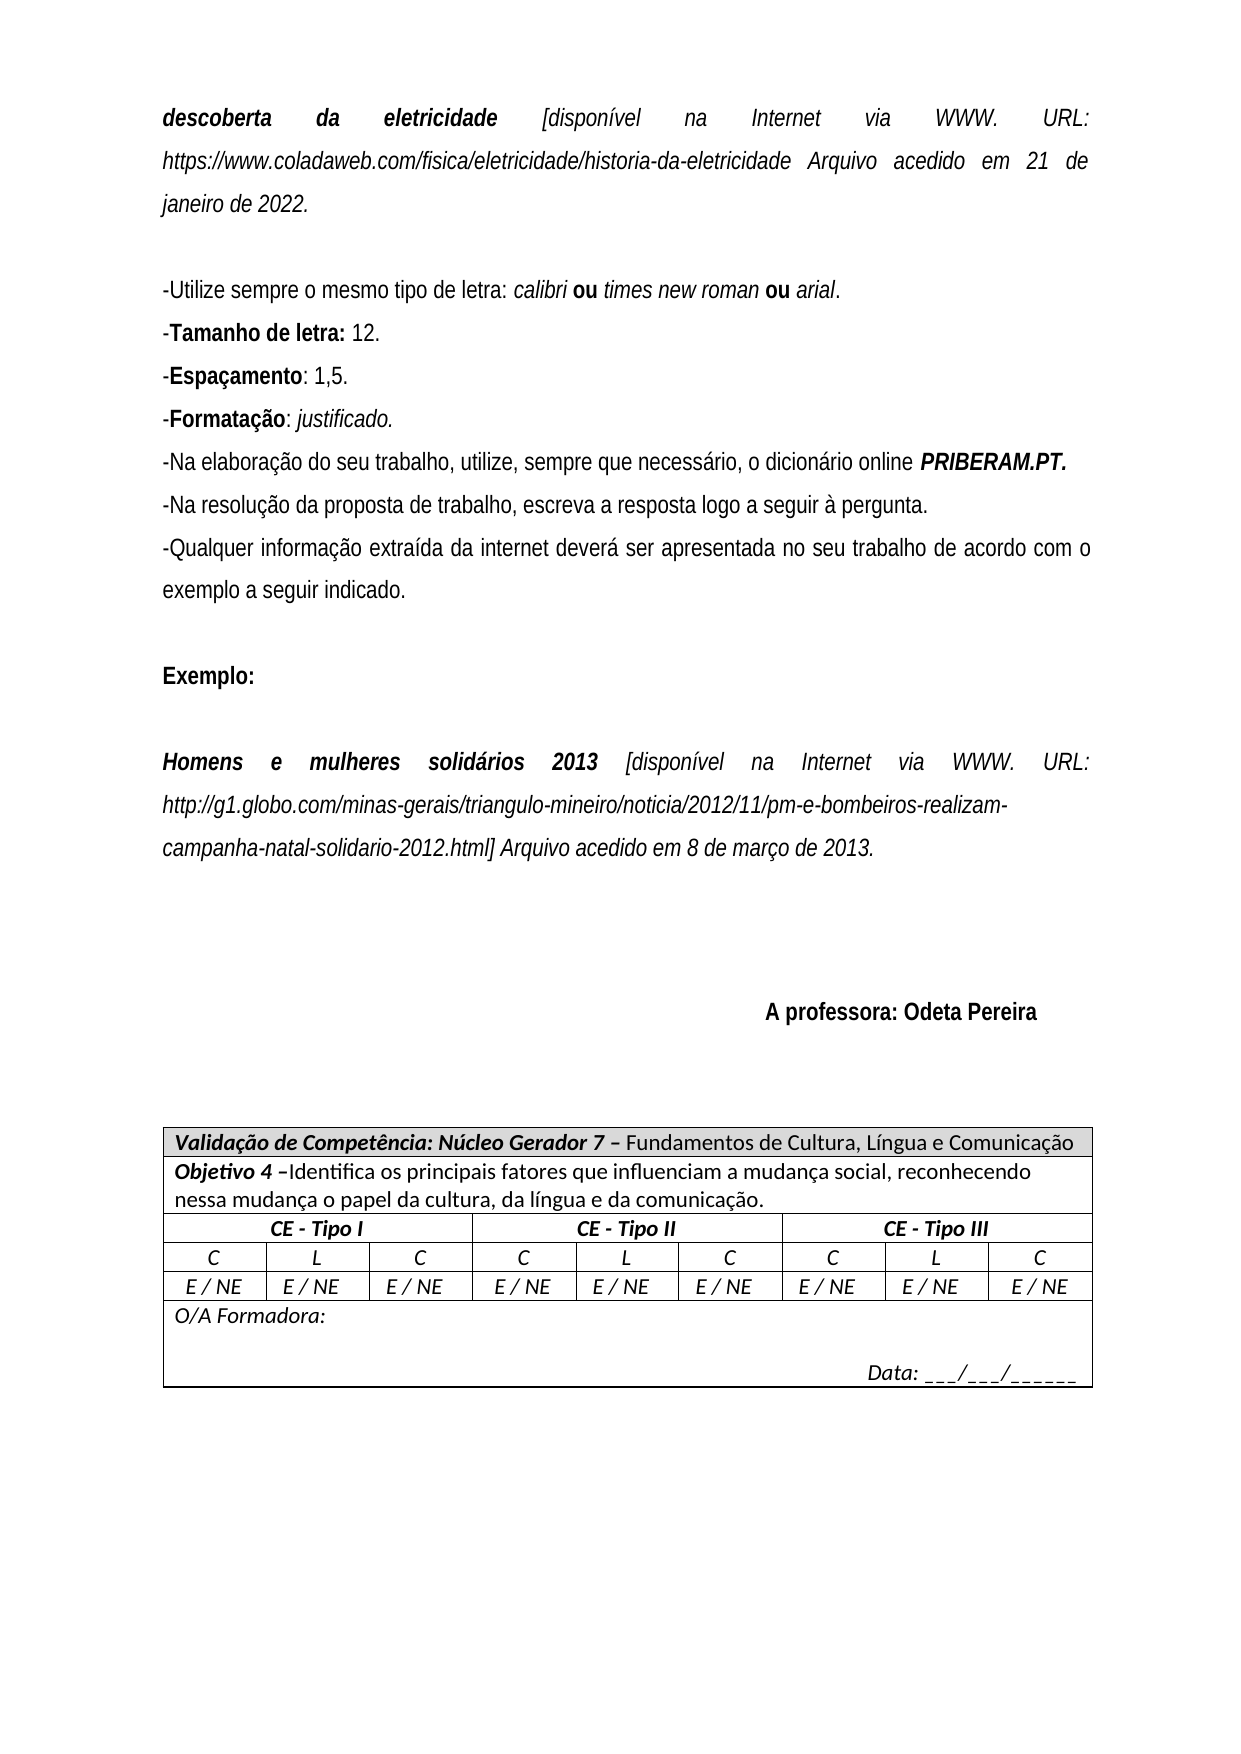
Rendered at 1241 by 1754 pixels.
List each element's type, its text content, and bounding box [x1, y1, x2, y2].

text descoberta da eletricidade [disponível na Internet via WWW. URL: https://www.coladaweb.com/fisica/eletricidade/historia-da-eletricidade Arquivo acedido em 21 de janeiro de 2022. [162, 103, 1093, 218]
table_cell O/A Formadora: Data: ___/___/______ [164, 1301, 1092, 1386]
text Homens e mulheres solidários 2013 [disponível na Internet via WWW. URL: http://g1.globo.com/minas-gerais/triangulo-mineiro/noticia/2012/11/pm-e-bombeiros-realizam-campanha-natal-solidario-2012.html] Arquivo acedido em 8 de março de 2013. [162, 747, 1093, 862]
text -Formatação: justificado. [162, 404, 1093, 432]
table_cell C [679, 1243, 782, 1271]
table_cell C [164, 1243, 266, 1271]
table_cell CE - Tipo I [164, 1214, 472, 1242]
table_header Validação de Competência: Núcleo Gerador 7 – Fundamentos de Cultura, Língua e Comunicação [164, 1128, 1092, 1156]
table_cell E / NE [267, 1272, 369, 1300]
text -Espaçamento: 1,5. [162, 361, 1093, 389]
table_cell E / NE [370, 1272, 472, 1300]
table_cell L [577, 1243, 678, 1271]
text A professora: Odeta Pereira [162, 997, 1093, 1025]
text -Tamanho de letra: 12. [162, 318, 1093, 347]
table_cell C [473, 1243, 576, 1271]
table_cell C [989, 1243, 1092, 1271]
text Exemplo: [162, 661, 1093, 690]
table_cell E / NE [886, 1272, 988, 1300]
table_cell E / NE [783, 1272, 885, 1300]
table_cell L [267, 1243, 369, 1271]
table_cell E / NE [989, 1272, 1092, 1300]
text -Na resolução da proposta de trabalho, escreva a resposta logo a seguir à pergunta. [162, 490, 1093, 518]
table_cell C [370, 1243, 472, 1271]
text -Utilize sempre o mesmo tipo de letra: calibri ou times new roman ou arial. [162, 275, 1093, 304]
table_cell E / NE [164, 1272, 266, 1300]
text -Na elaboração do seu trabalho, utilize, sempre que necessário, o dicionário online PRIBERAM.PT. [162, 447, 1093, 475]
table_cell E / NE [679, 1272, 782, 1300]
table_cell CE - Tipo III [783, 1214, 1092, 1242]
table_cell CE - Tipo II [473, 1214, 782, 1242]
table_cell C [783, 1243, 885, 1271]
table_cell E / NE [577, 1272, 678, 1300]
table_cell E / NE [473, 1272, 576, 1300]
table_cell Objetivo 4 –Identifica os principais fatores que influenciam a mudança social, reconhecendo nessa mudança o papel da cultura, da língua e da comunicação. [164, 1157, 1092, 1213]
table_cell L [886, 1243, 988, 1271]
text -Qualquer informação extraída da internet deverá ser apresentada no seu trabalho de acordo com o exemplo a seguir indicado. [162, 533, 1093, 604]
